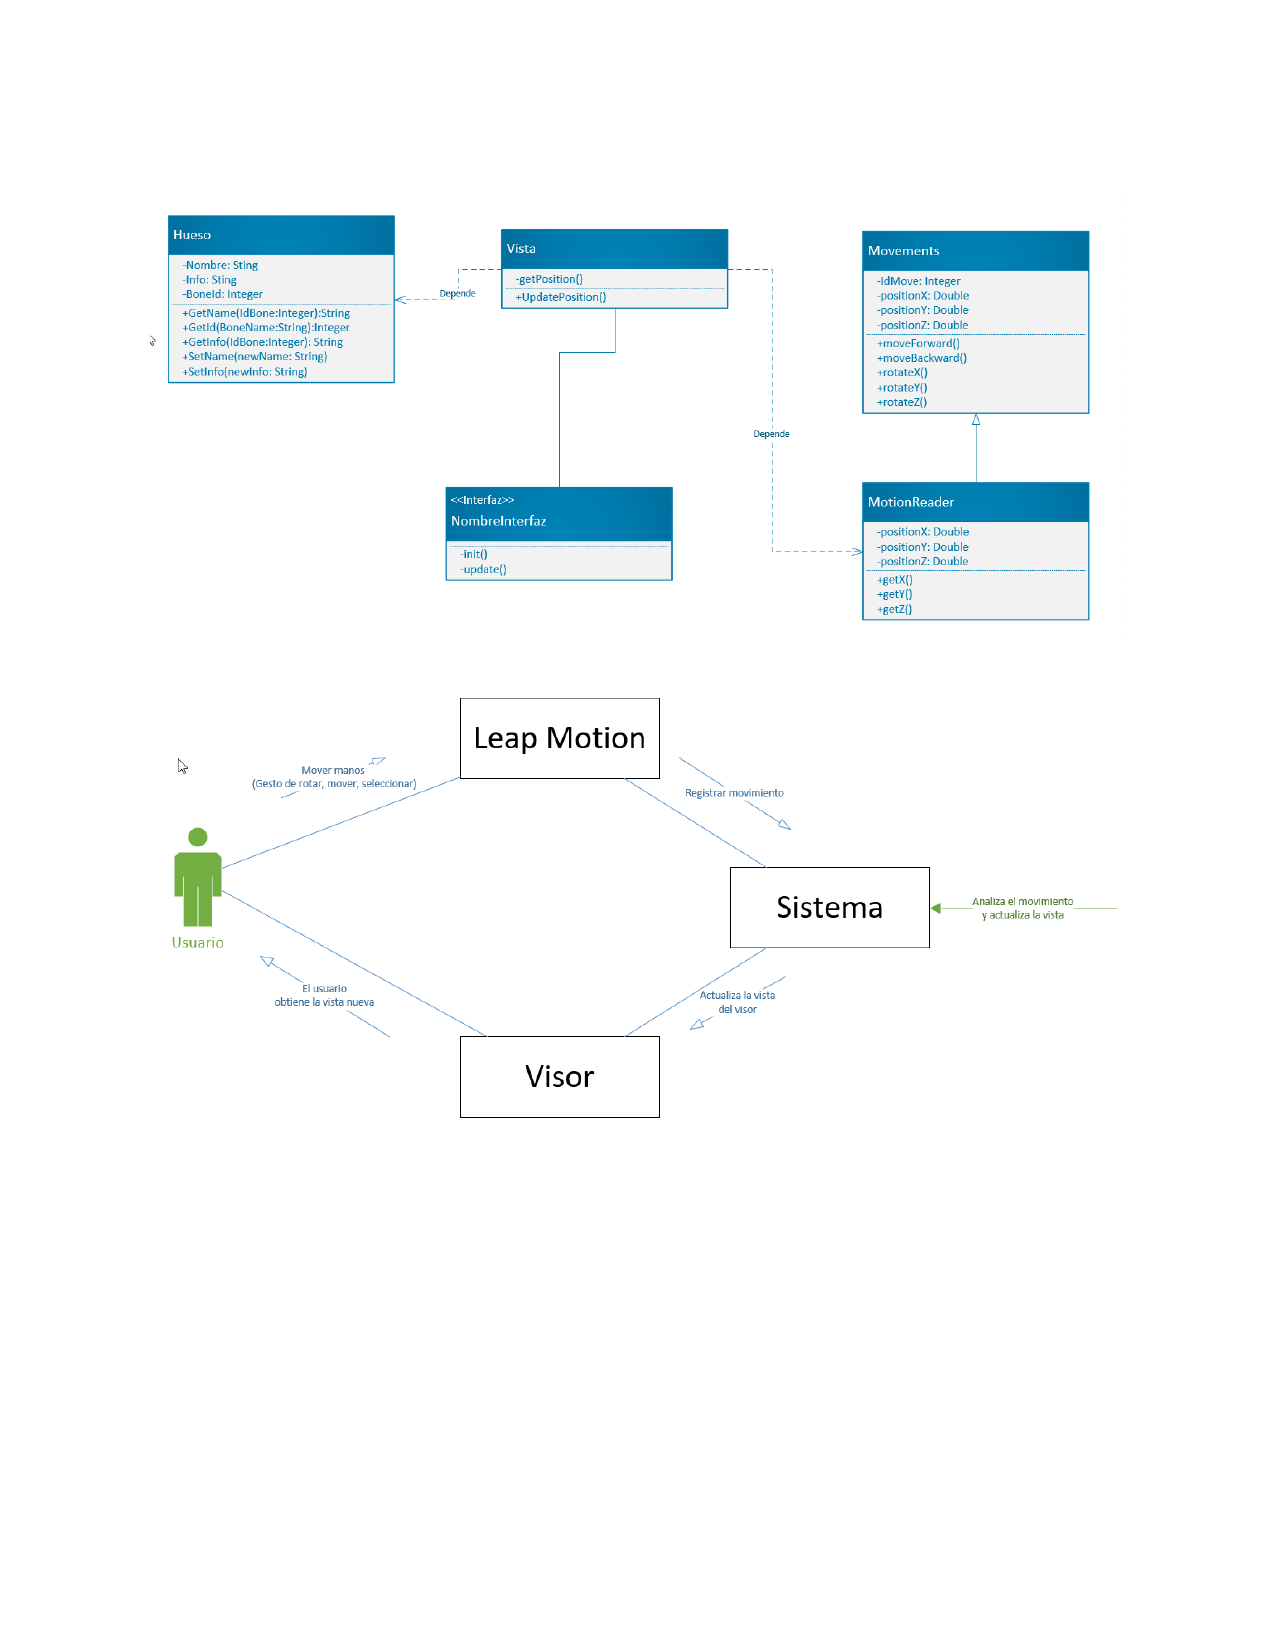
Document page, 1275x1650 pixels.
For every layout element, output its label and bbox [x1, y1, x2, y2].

picture [150, 684, 1125, 1138]
picture [150, 181, 1125, 654]
